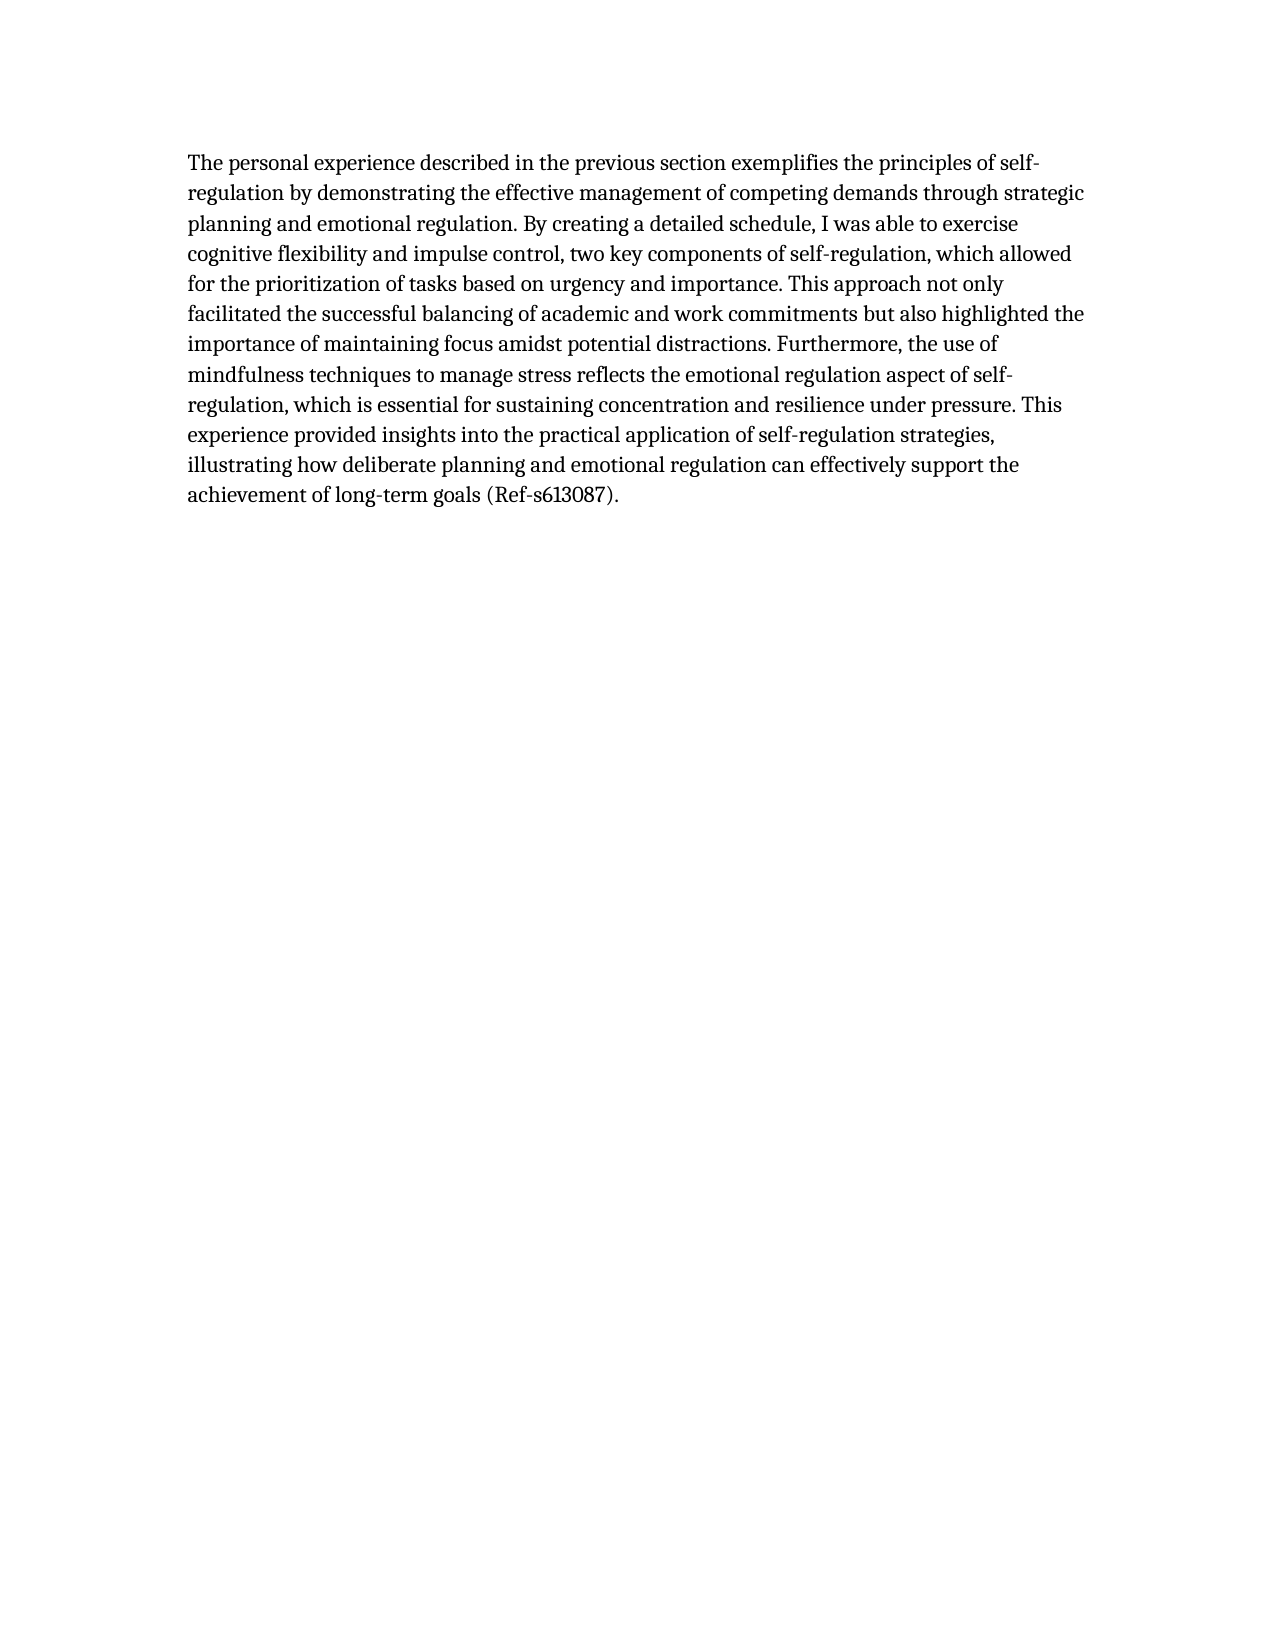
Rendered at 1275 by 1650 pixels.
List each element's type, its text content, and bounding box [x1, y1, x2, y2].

text The personal experience described in the previous section exemplifies the principles of self-regulation by demonstrating the effective management of competing demands through strategic planning and emotional regulation. By creating a detailed schedule, I was able to exercise cognitive flexibility and impulse control, two key components of self-regulation, which allowed for the prioritization of tasks based on urgency and importance. This approach not only facilitated the successful balancing of academic and work commitments but also highlighted the importance of maintaining focus amidst potential distractions. Furthermore, the use of mindfulness techniques to manage stress reflects the emotional regulation aspect of self-regulation, which is essential for sustaining concentration and resilience under pressure. This experience provided insights into the practical application of self-regulation strategies, illustrating how deliberate planning and emotional regulation can effectively support the achievement of long-term goals (Ref-s613087). [187, 150, 1087, 509]
